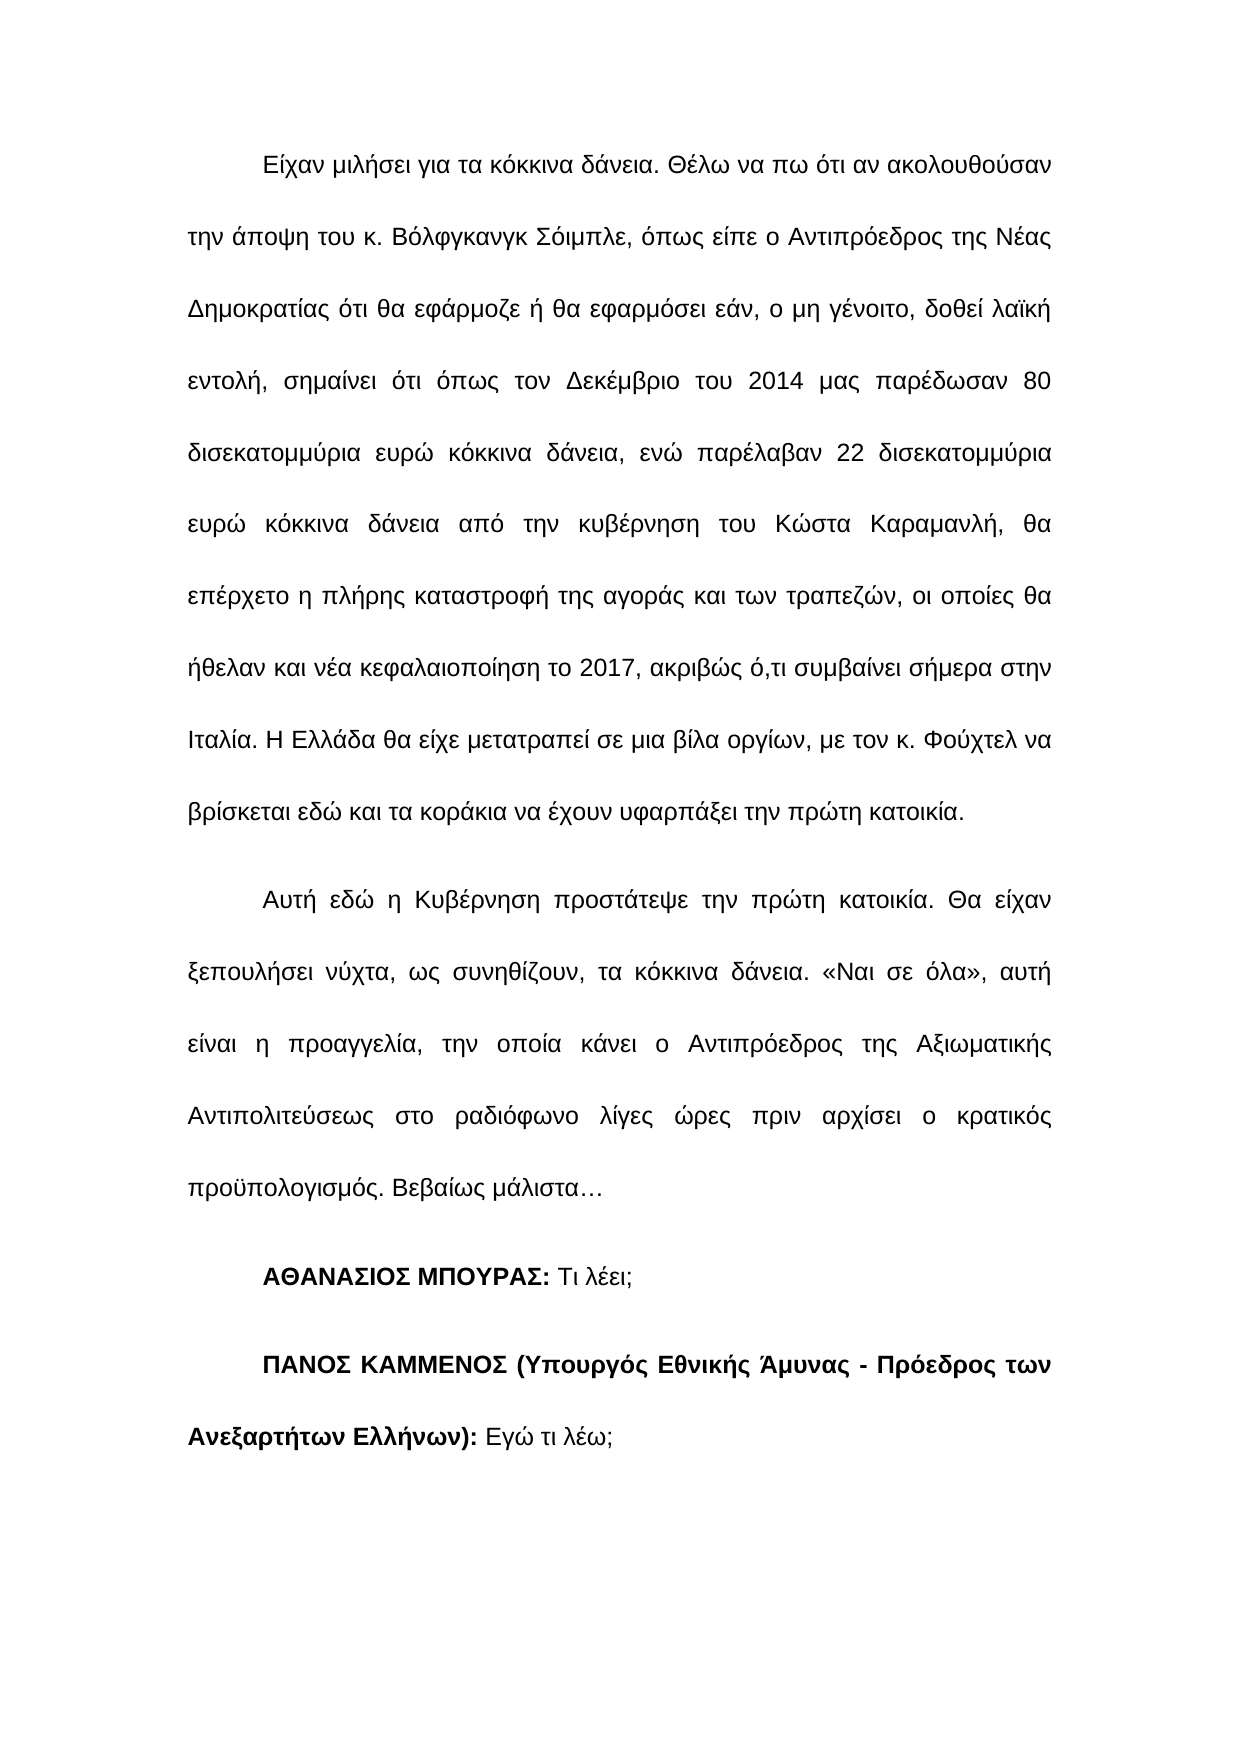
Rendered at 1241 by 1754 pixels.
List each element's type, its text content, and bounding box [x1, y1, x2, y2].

text ΑΘΑΝΑΣΙΟΣ ΜΠΟΥΡΑΣ: Τι λέει; [187, 1261, 1053, 1290]
text Είχαν μιλήσει για τα κόκκινα δάνεια. Θέλω να πω ότι αν ακολουθούσαν την άποψη του κ. Βόλφγκανγκ Σόιμπλε, όπως είπε ο Αντιπρόεδρος της Νέας Δημοκρατίας ότι θα εφάρμοζε ή θα εφαρμόσει εάν, ο μη γένοιτο, δοθεί λαϊκή εντολή, σημαίνει ότι όπως τον Δεκέμβριο του 2014 μας παρέδωσαν 80 δισεκατομμύρια ευρώ κόκκινα δάνεια, ενώ παρέλαβαν 22 δισεκατομμύρια ευρώ κόκκινα δάνεια από την κυβέρνηση του Κώστα Καραμανλή, θα επέρχετο η πλήρης καταστροφή της αγοράς και των τραπεζών, οι οποίες θα ήθελαν και νέα κεφαλαιοποίηση το 2017, ακριβώς ό,τι συμβαίνει σήμερα στην Ιταλία. Η Ελλάδα θα είχε μετατραπεί σε μια βίλα οργίων, με τον κ. Φούχτελ να βρίσκεται εδώ και τα κοράκια να έχουν υφαρπάξει την πρώτη κατοικία. [187, 150, 1053, 826]
text Αυτή εδώ η Κυβέρνηση προστάτεψε την πρώτη κατοικία. Θα είχαν ξεπουλήσει νύχτα, ως συνηθίζουν, τα κόκκινα δάνεια. «Ναι σε όλα», αυτή είναι η προαγγελία, την οποία κάνει ο Αντιπρόεδρος της Αξιωματικής Αντιπολιτεύσεως στο ραδιόφωνο λίγες ώρες πριν αρχίσει ο κρατικός προϋπολογισμός. Βεβαίως μάλιστα… [187, 885, 1053, 1202]
text ΠΑΝΟΣ ΚΑΜΜΕΝΟΣ (Υπουργός Εθνικής Άμυνας - Πρόεδρος των Ανεξαρτήτων Ελλήνων): Εγώ τι λέω; [187, 1350, 1053, 1451]
